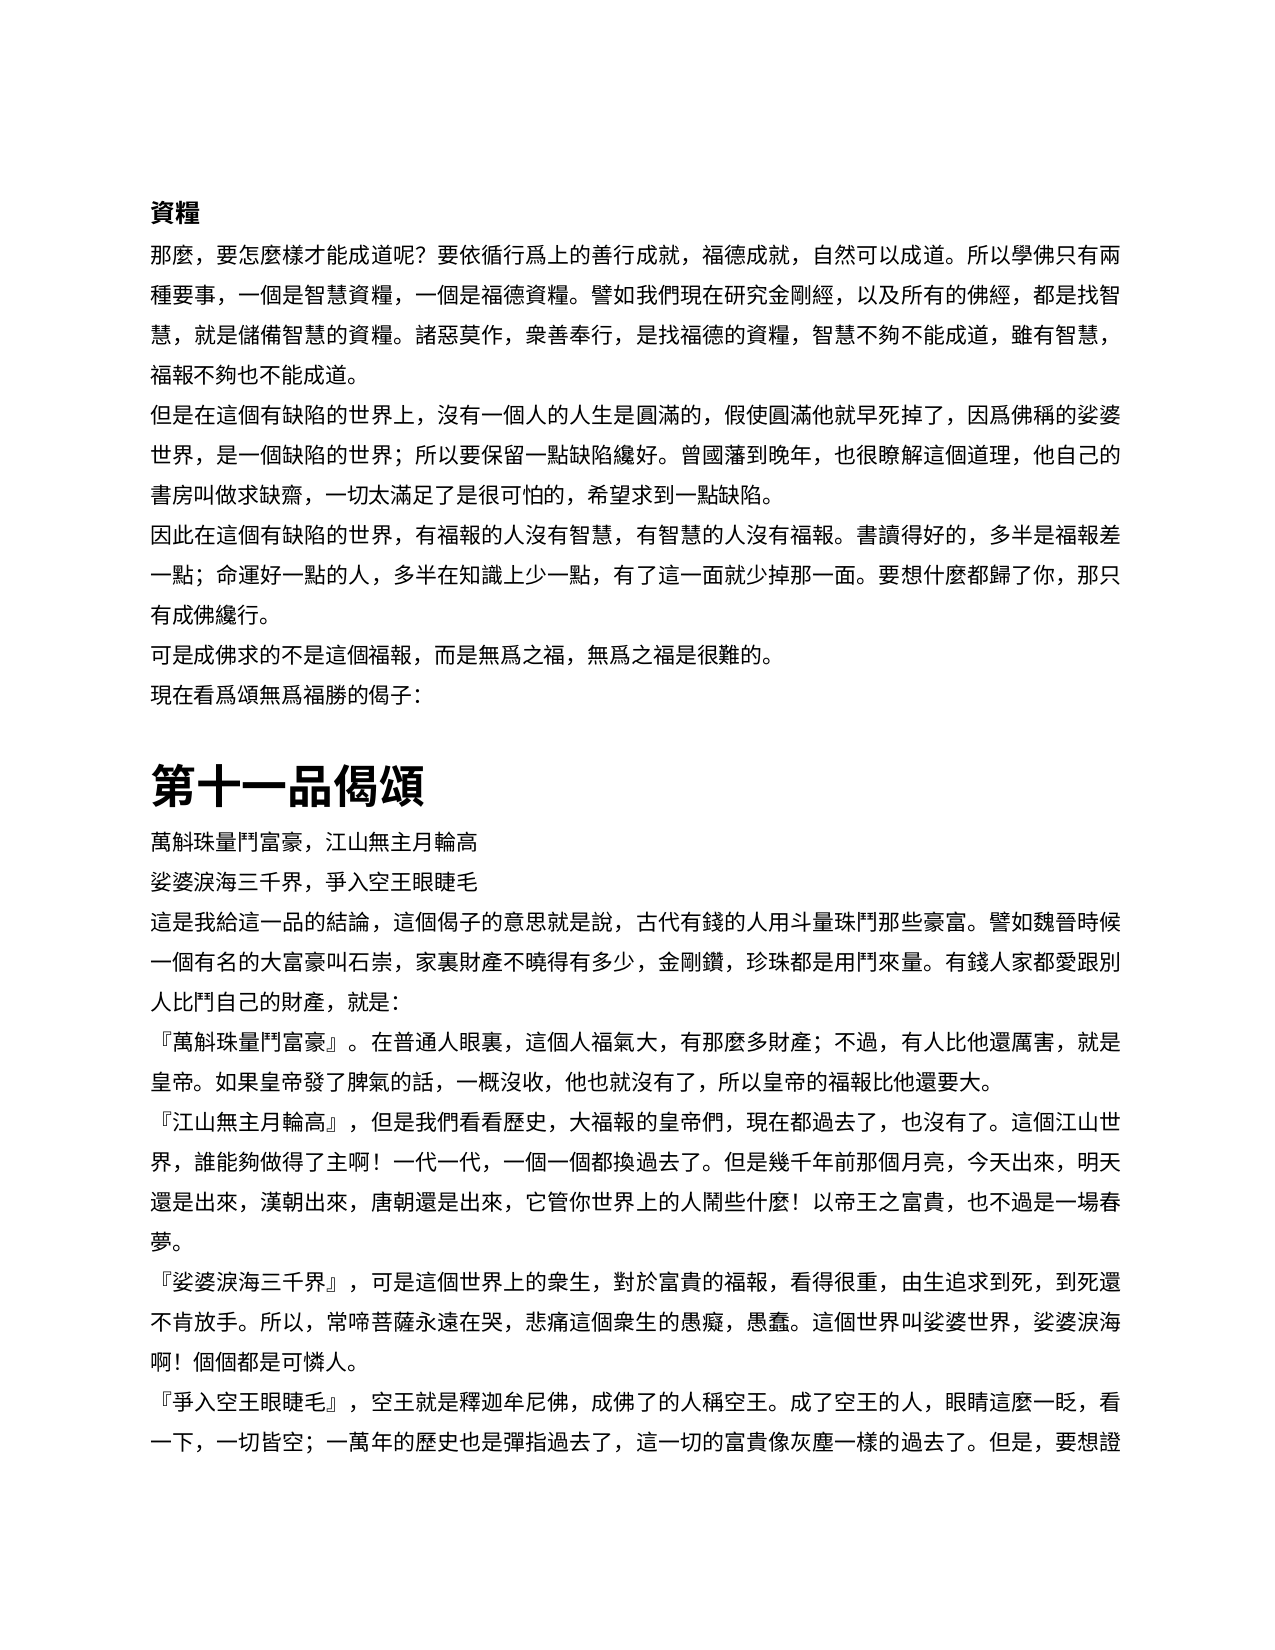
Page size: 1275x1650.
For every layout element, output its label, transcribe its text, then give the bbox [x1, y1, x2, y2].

text 這是我給這一品的結論，這個偈子的意思就是說，古代有錢的人用斗量珠鬥那些豪富。譬如魏晉時候，一個有名的大富豪叫石崇，家裏財產不曉得有多少，金剛鑽，珍珠都是用鬥來量。有錢人家都愛跟別人比鬥自己的財產，就是： [150, 896, 1125, 1016]
text 可是成佛求的不是這個福報，而是無爲之福，無爲之福是很難的。 [150, 630, 1125, 670]
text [150, 1376, 1125, 1456]
text 那麼，要怎麼樣才能成道呢？要依循行爲上的善行成就，福德成就，自然可以成道。所以學佛只有兩種要事，一個是智慧資糧，一個是福德資糧。譬如我們現在研究金剛經，以及所有的佛經，都是找智慧，就是儲備智慧的資糧。諸惡莫作，衆善奉行，是找福德的資糧，智慧不夠不能成道，雖有智慧，福報不夠也不能成道。 [150, 230, 1125, 390]
text 『娑婆淚海三千界』，可是這個世界上的衆生，對於富貴的福報，看得很重，由生追求到死，到死還不肯放手。所以，常啼菩薩永遠在哭，悲痛這個衆生的愚癡，愚蠢。這個世界叫娑婆世界，娑婆淚海啊！個個都是可憐人。 [150, 1256, 1125, 1376]
subtitle 資糧 [150, 190, 1125, 230]
text 但是在這個有缺陷的世界上，沒有一個人的人生是圓滿的，假使圓滿他就早死掉了，因爲佛稱的娑婆世界，是一個缺陷的世界；所以要保留一點缺陷纔好。曾國藩到晚年，也很瞭解這個道理，他自己的書房叫做求缺齋，一切太滿足了是很可怕的，希望求到一點缺陷。 [150, 390, 1125, 510]
text 『江山無主月輪高』，但是我們看看歷史，大福報的皇帝們，現在都過去了，也沒有了。這個江山世界，誰能夠做得了主啊！一代一代，一個一個都換過去了。但是幾千年前那個月亮，今天出來，明天還是出來，漢朝出來，唐朝還是出來，它管你世界上的人鬧些什麼！以帝王之富貴，也不過是一場春夢。 [150, 1096, 1125, 1256]
subtitle 第十一品偈頌 [150, 750, 1125, 816]
text 『萬斛珠量鬥富豪』。在普通人眼裏，這個人福氣大，有那麼多財產；不過，有人比他還厲害，就是皇帝。如果皇帝發了脾氣的話，一概沒收，他也就沒有了，所以皇帝的福報比他還要大。 [150, 1016, 1125, 1096]
text 萬斛珠量鬥富豪，江山無主月輪高 [150, 816, 1125, 856]
text 現在看爲頌無爲福勝的偈子： [150, 670, 1125, 710]
text 娑婆淚海三千界，爭入空王眼睫毛 [150, 856, 1125, 896]
text 因此在這個有缺陷的世界，有福報的人沒有智慧，有智慧的人沒有福報。書讀得好的，多半是福報差一點；命運好一點的人，多半在知識上少一點，有了這一面就少掉那一面。要想什麼都歸了你，那只有成佛纔行。 [150, 510, 1125, 630]
